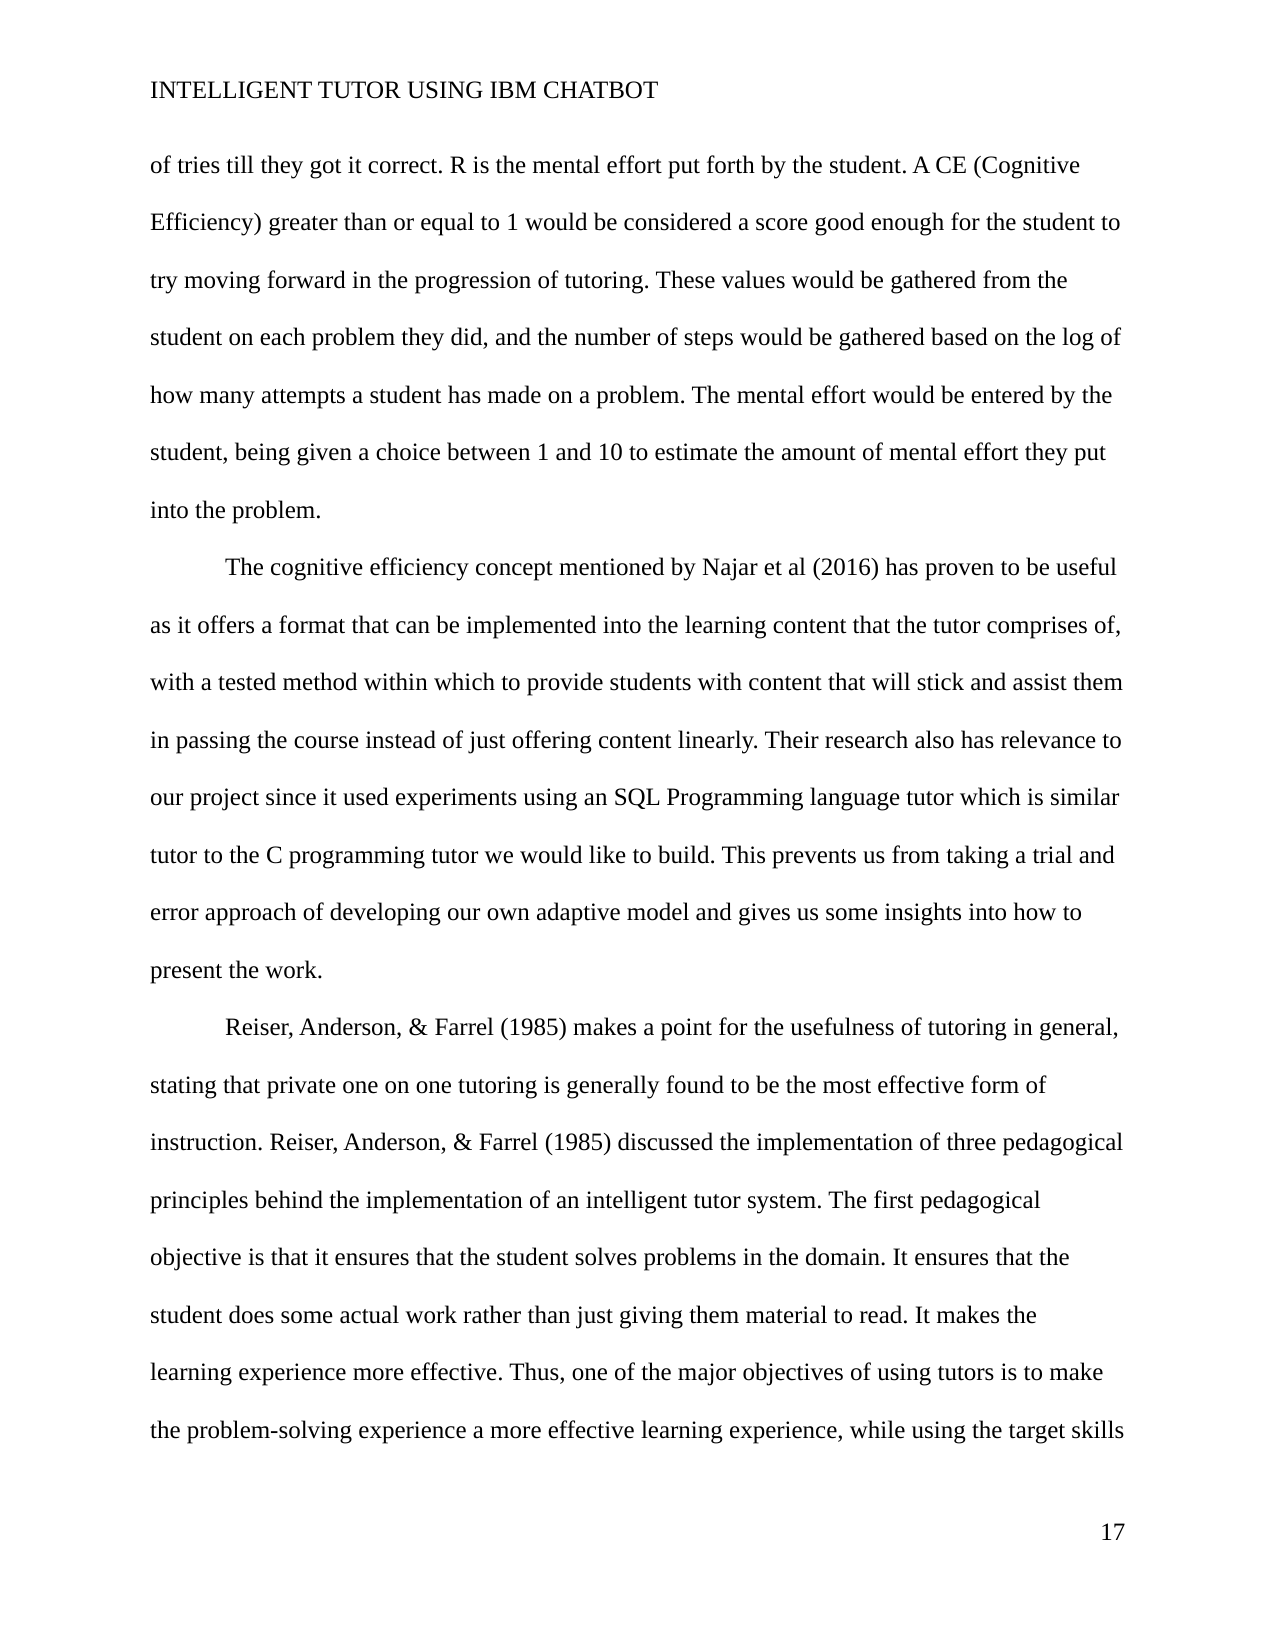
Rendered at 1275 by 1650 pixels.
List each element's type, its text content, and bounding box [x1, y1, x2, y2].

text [150, 1012, 1125, 1444]
text The cognitive efficiency concept mentioned by Najar et al (2016) has proven to be useful as it offers a format that can be implemented into the learning content that the tutor comprises of, with a tested method within which to provide students with content that will stick and assist them in passing the course instead of just offering content linearly. Their research also has relevance to our project since it used experiments using an SQL Programming language tutor which is similar tutor to the C programming tutor we would like to build. This prevents us from taking a trial and error approach of developing our own adaptive model and gives us some insights into how to present the work. [150, 552, 1125, 984]
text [150, 150, 1125, 524]
